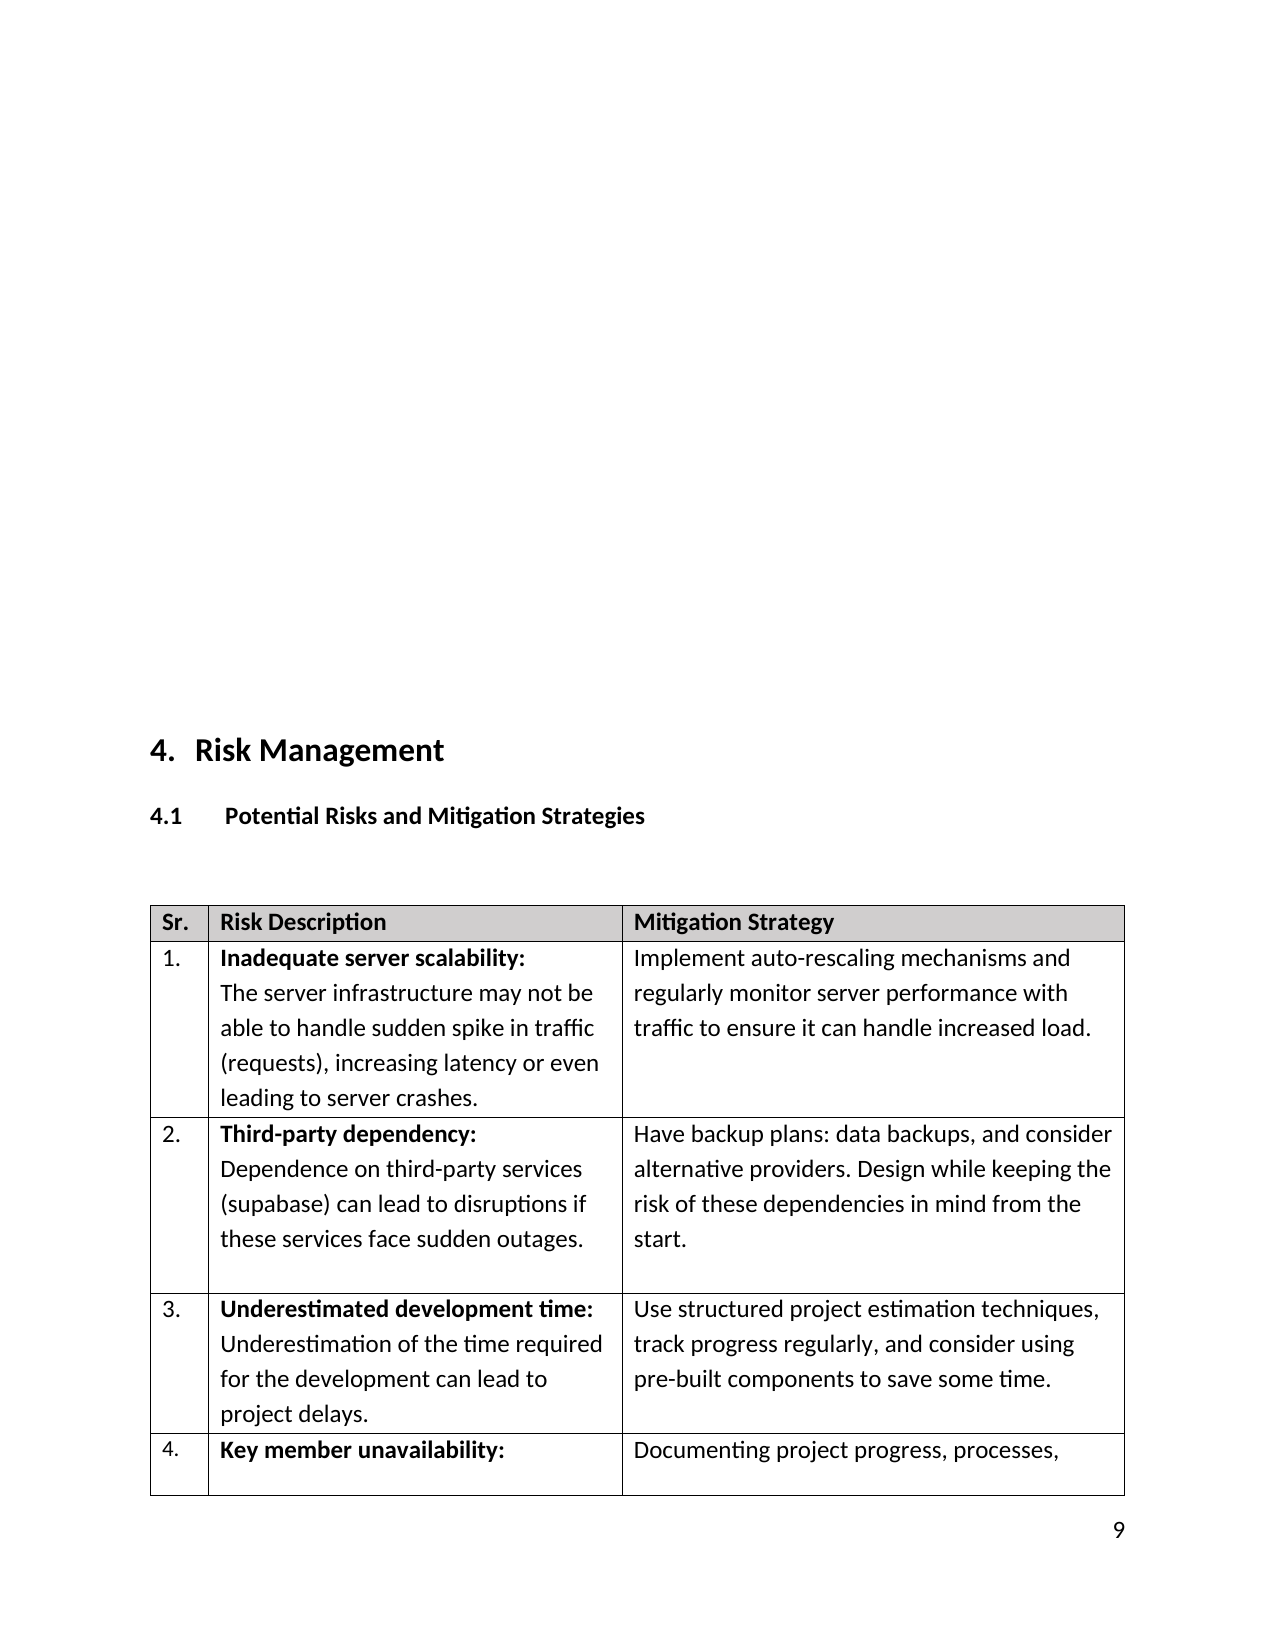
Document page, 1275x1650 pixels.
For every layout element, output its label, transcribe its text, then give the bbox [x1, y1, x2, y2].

table_cell [151, 942, 208, 1117]
table_cell Implement auto-rescaling mechanisms and regularly monitor server performance with traffic to ensure it can handle increased load. [623, 942, 1124, 1117]
table_cell Underestimated development time: Underestimation of the time required for the development can lead to project delays. [209, 1294, 622, 1433]
table_cell Use structured project estimation techniques, track progress regularly, and consider using pre-built components to save some time. [623, 1294, 1124, 1433]
table_cell [151, 1294, 208, 1433]
table_cell [151, 1434, 208, 1494]
table_header Risk Description [209, 906, 622, 941]
table_cell Key member unavailability: Team members falling ill or becoming unavailable during important project phases due to unavoidable circumstances. [209, 1434, 622, 1494]
table_cell [151, 1118, 208, 1292]
table_cell Have backup plans: data backups, and consider alternative providers. Design while keeping the risk of these dependencies in mind from the start. [623, 1118, 1124, 1292]
text 4.1 Potential Risks and Mitigation Strategies [150, 800, 1125, 831]
table_cell Inadequate server scalability: The server infrastructure may not be able to handle sudden spike in traffic (requests), increasing latency or even leading to server crashes. [209, 942, 622, 1117]
table_cell Third-party dependency: Dependence on third-party services (supabase) can lead to disruptions if these services face sudden outages. [209, 1118, 622, 1292]
subtitle Risk Management [150, 729, 1125, 769]
table_header Mitigation Strategy [623, 906, 1124, 941]
table_header Sr. [151, 906, 208, 941]
